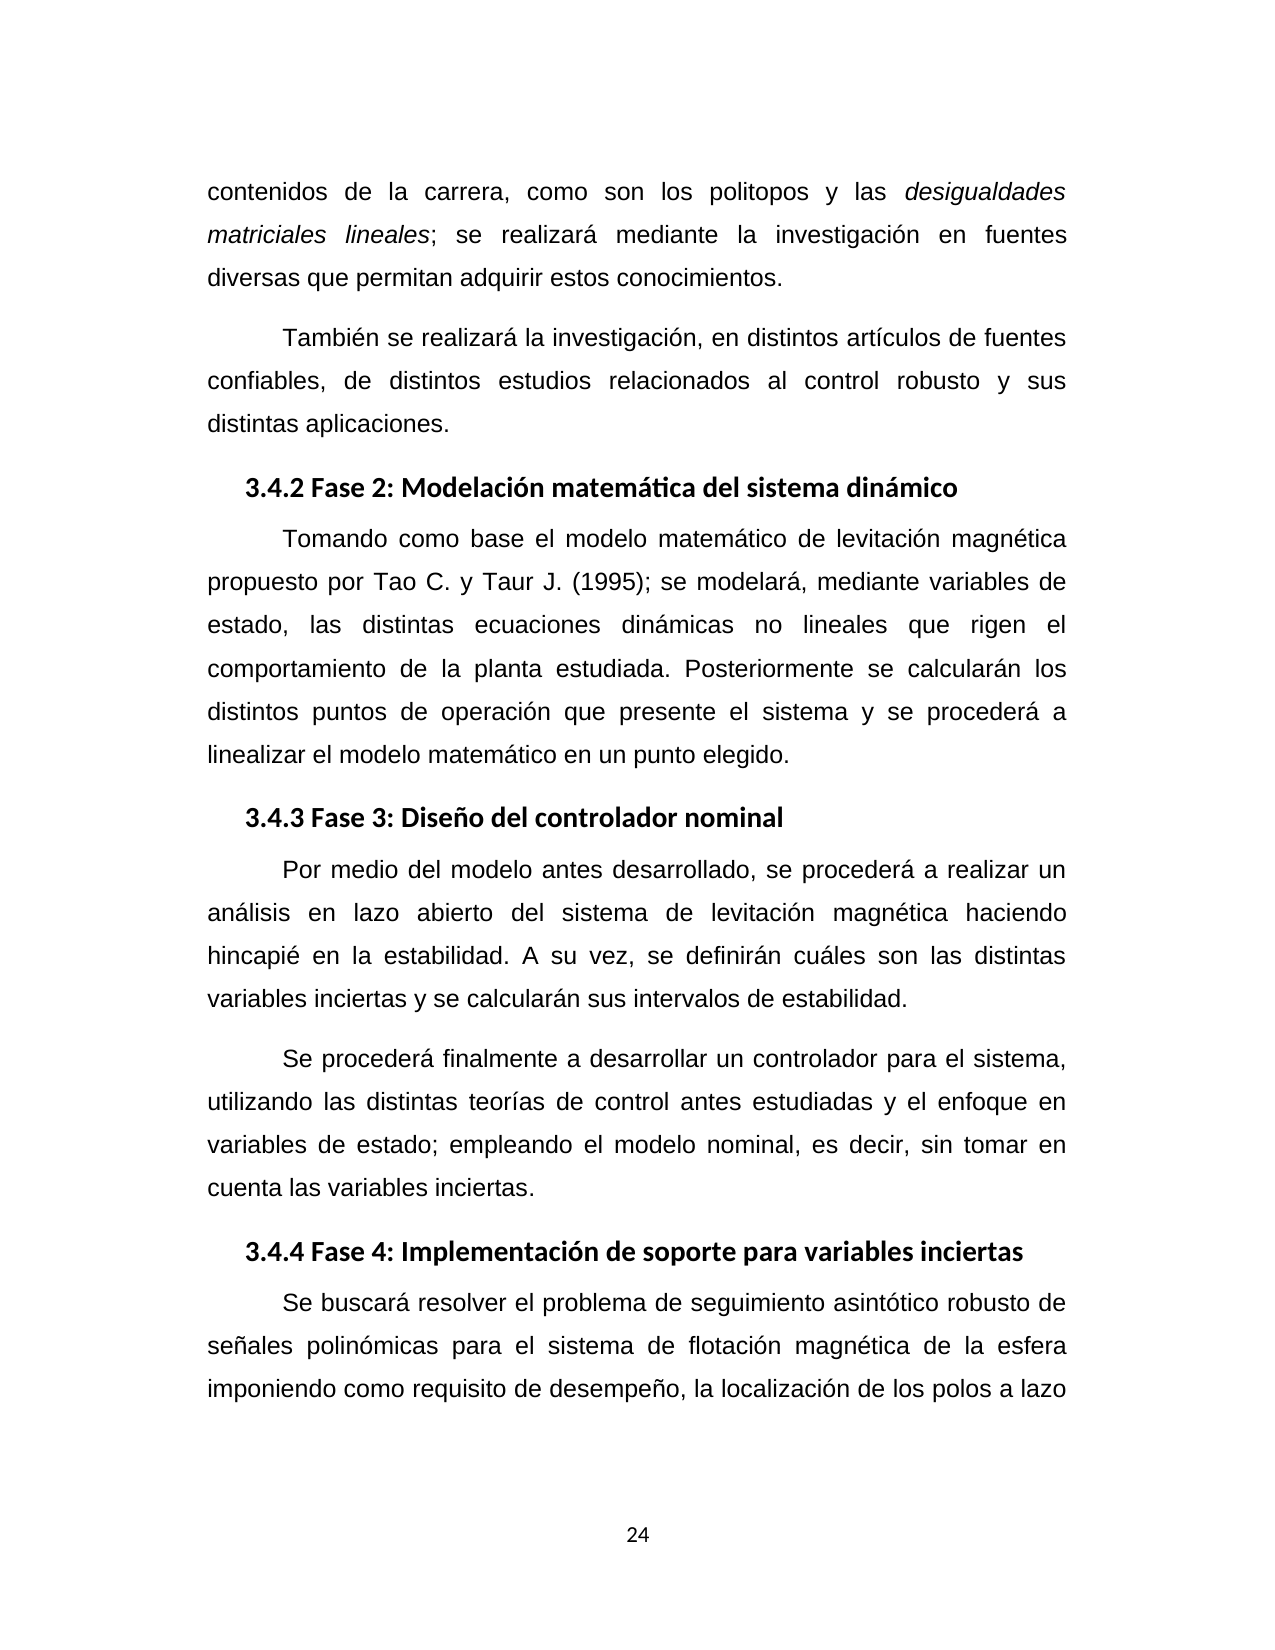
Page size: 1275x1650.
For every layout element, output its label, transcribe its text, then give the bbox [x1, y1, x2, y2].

text Tomando como base el modelo matemático de levitación magnética propuesto por Tao C. y Taur J. (1995); se modelará, mediante variables de estado, las distintas ecuaciones dinámicas no lineales que rigen el comportamiento de la planta estudiada. Posteriormente se calcularán los distintos puntos de operación que presente el sistema y se procederá a linealizar el modelo matemático en un punto elegido. [207, 524, 1068, 768]
text 3.4.2 Fase 2: Modelación matemática del sistema dinámico [207, 469, 1068, 505]
text Por medio del modelo antes desarrollado, se procederá a realizar un análisis en lazo abierto del sistema de levitación magnética haciendo hincapié en la estabilidad. A su vez, se definirán cuáles son las distintas variables inciertas y se calcularán sus intervalos de estabilidad. [207, 855, 1068, 1013]
text 3.4.4 Fase 4: Implementación de soporte para variables inciertas [207, 1233, 1068, 1269]
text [207, 177, 1068, 292]
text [207, 1288, 1068, 1403]
text 3.4.3 Fase 3: Diseño del controlador nominal [207, 799, 1068, 835]
text Se procederá finalmente a desarrollar un controlador para el sistema, utilizando las distintas teorías de control antes estudiadas y el enfoque en variables de estado; empleando el modelo nominal, es decir, sin tomar en cuenta las variables inciertas. [207, 1044, 1068, 1202]
text También se realizará la investigación, en distintos artículos de fuentes confiables, de distintos estudios relacionados al control robusto y sus distintas aplicaciones. [207, 323, 1068, 438]
